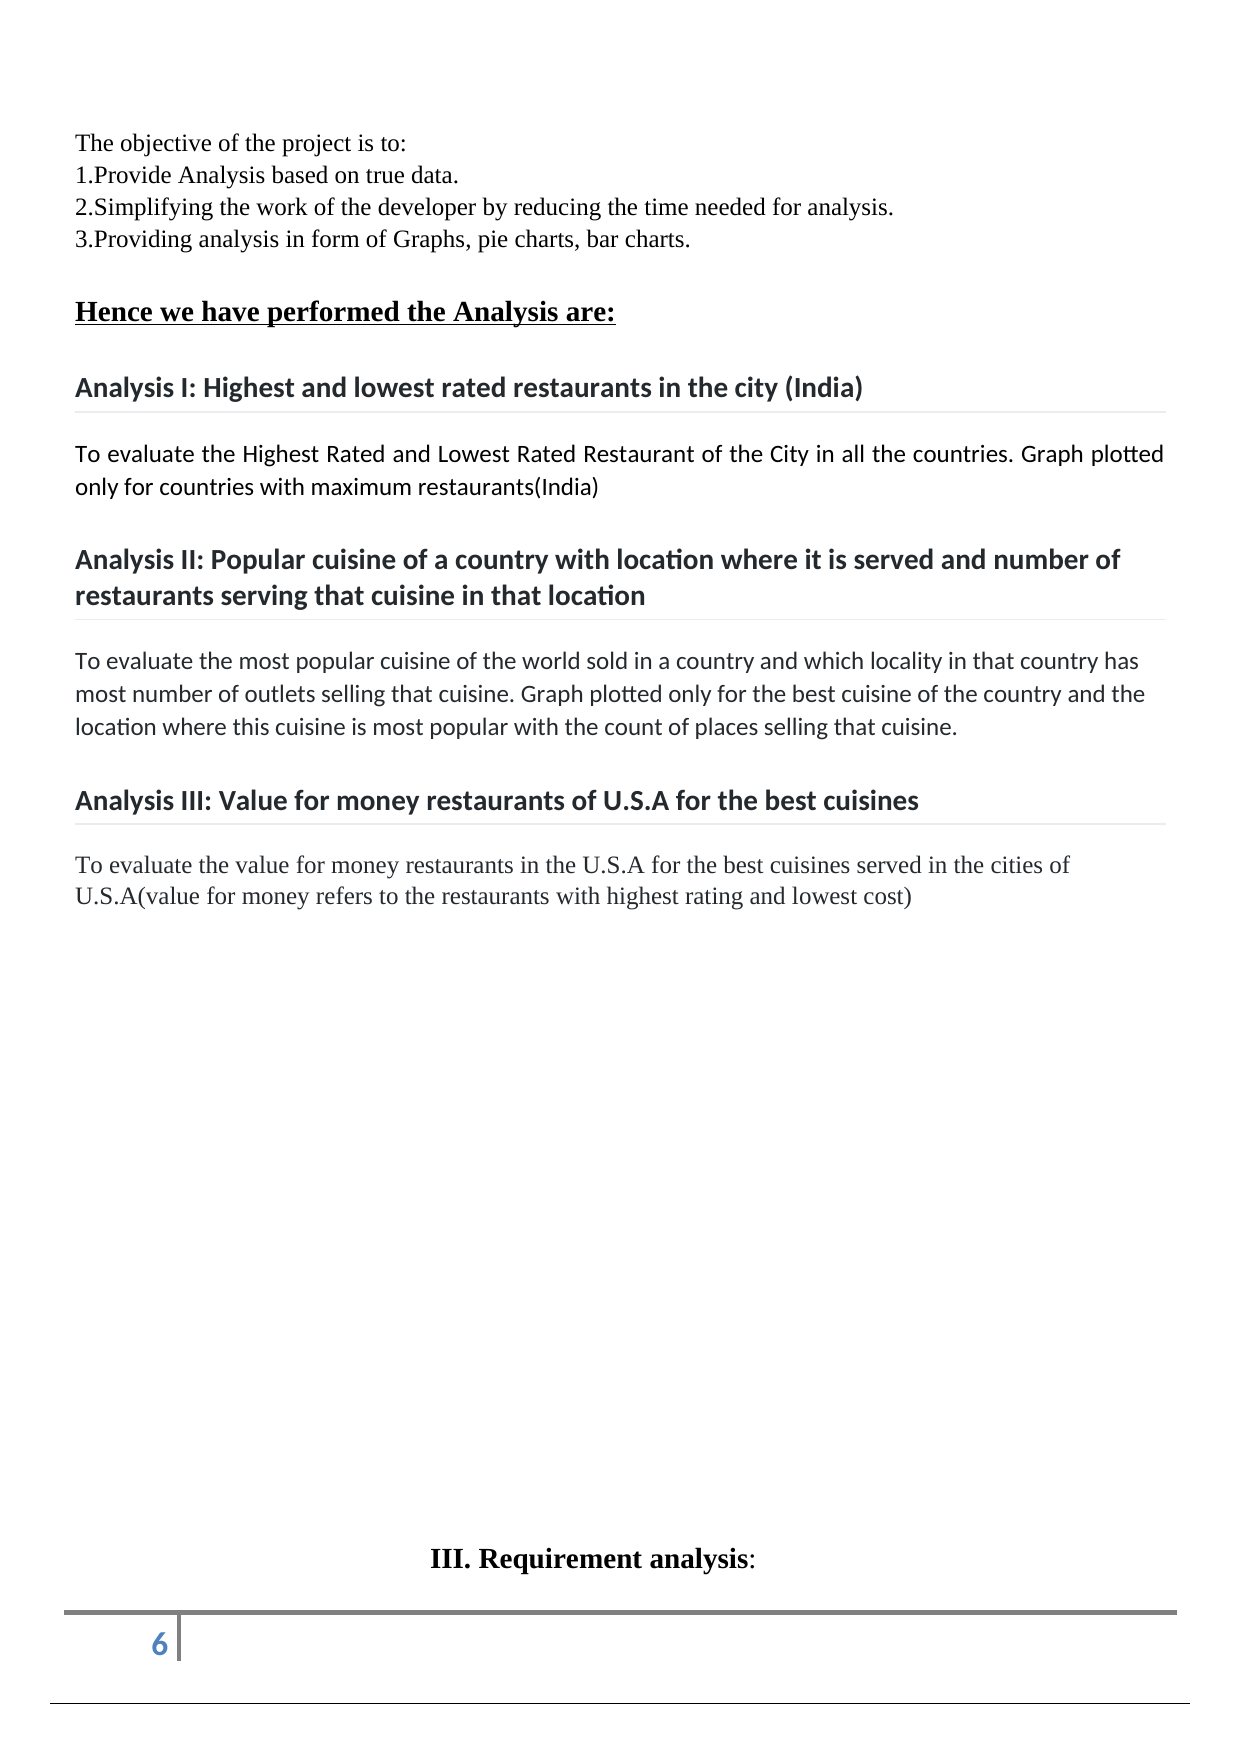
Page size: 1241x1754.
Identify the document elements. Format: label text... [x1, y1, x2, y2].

list Simplifying the work of the developer by reducing the time needed for analysis. [75, 192, 1166, 221]
text Hence we have performed the Analysis are: [75, 294, 1166, 328]
text III. Requirement analysis: [102, 1541, 1166, 1575]
subtitle Analysis I: Highest and lowest rated restaurants in the city (India) [75, 369, 1166, 411]
subtitle Analysis II: Popular cuisine of a country with location where it is served and number of restaurants serving that cuisine in that location [75, 541, 1166, 619]
text To evaluate the most popular cuisine of the world sold in a country and which locality in that country has most number of outlets selling that cuisine. Graph plotted only for the best cuisine of the country and the location where this cuisine is most popular with the count of places selling that cuisine. [75, 645, 1166, 742]
subtitle Analysis III: Value for money restaurants of U.S.A for the best cuisines [75, 782, 1166, 823]
list Provide Analysis based on true data. [75, 160, 1166, 189]
text To evaluate the value for money restaurants in the U.S.A for the best cuisines served in the cities of U.S.A(value for money refers to the restaurants with highest rating and lowest cost) [75, 850, 1166, 910]
list Providing analysis in form of Graphs, pie charts, bar charts. [75, 224, 1166, 253]
text To evaluate the Highest Rated and Lowest Rated Restaurant of the City in all the countries. Graph plotted only for countries with maximum restaurants(India) [75, 438, 1166, 501]
text The objective of the project is to: [75, 128, 1166, 156]
